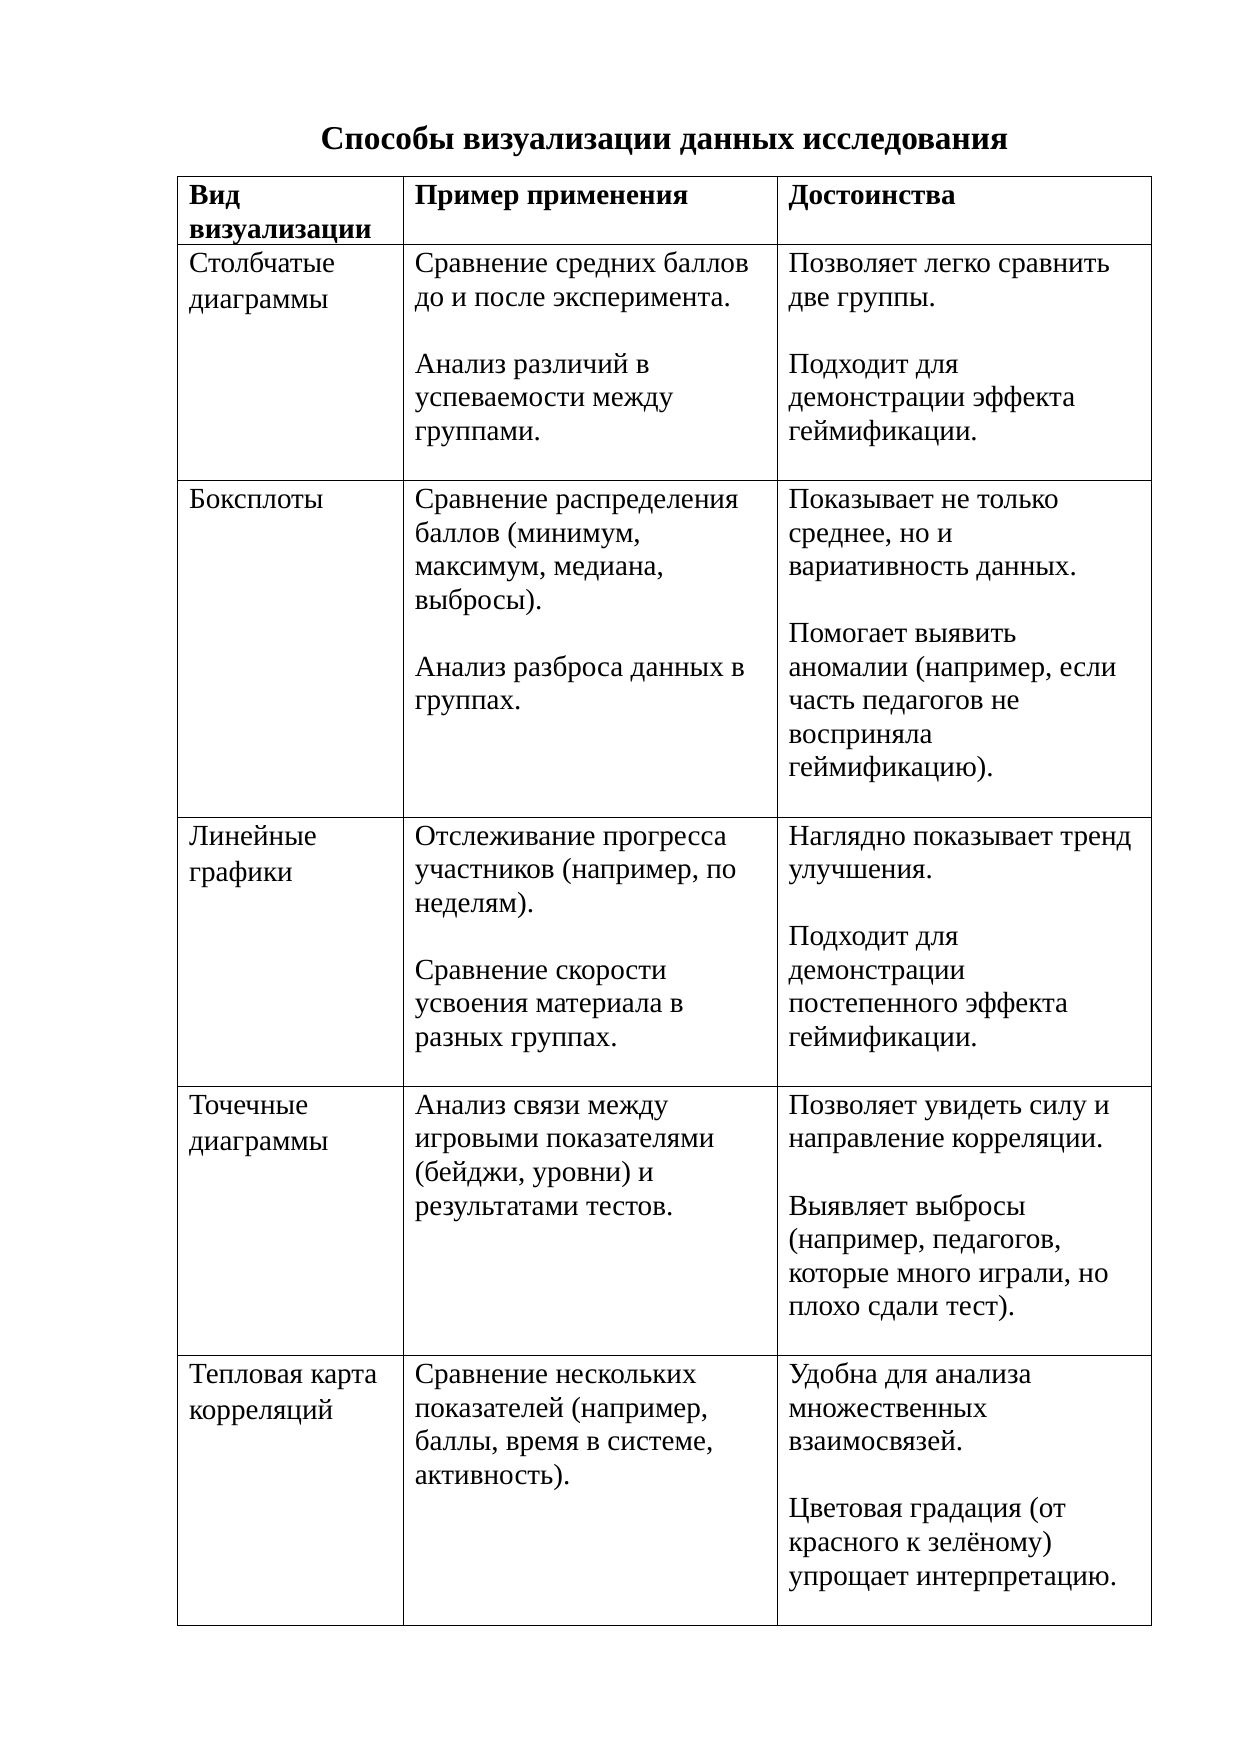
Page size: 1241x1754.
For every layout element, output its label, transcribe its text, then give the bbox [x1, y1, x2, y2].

text Способы визуализации данных исследования [177, 118, 1152, 156]
table_header Пример применения [404, 177, 777, 244]
table_cell Позволяет легко сравнить две группы. Подходит для демонстрации эффекта геймификации. [778, 245, 1151, 480]
table_cell Сравнение средних баллов до и после эксперимента. Анализ различий в успеваемости между группами. [404, 245, 777, 480]
table_cell Отслеживание прогресса участников (например, по неделям). Сравнение скорости усвоения материала в разных группах. [404, 818, 777, 1086]
table_cell Показывает не только среднее, но и вариативность данных. Помогает выявить аномалии (например, если часть педагогов не восприняла геймификацию). [778, 481, 1151, 817]
table_cell Тепловая карта корреляций [178, 1356, 403, 1625]
table_cell Сравнение нескольких показателей (например, баллы, время в системе, активность). [404, 1356, 777, 1625]
table_header Вид визуализации [178, 177, 403, 244]
table_cell Точечные диаграммы [178, 1087, 403, 1355]
table_cell Анализ связи между игровыми показателями (бейджи, уровни) и результатами тестов. [404, 1087, 777, 1355]
table_header Достоинства [778, 177, 1151, 244]
table_cell Сравнение распределения баллов (минимум, максимум, медиана, выбросы). Анализ разброса данных в группах. [404, 481, 777, 817]
table_cell Столбчатые диаграммы [178, 245, 403, 480]
table_cell Линейные графики [178, 818, 403, 1086]
table_cell Позволяет увидеть силу и направление корреляции. Выявляет выбросы (например, педагогов, которые много играли, но плохо сдали тест). [778, 1087, 1151, 1355]
table_cell Боксплоты [178, 481, 403, 817]
table_cell Наглядно показывает тренд улучшения. Подходит для демонстрации постепенного эффекта геймификации. [778, 818, 1151, 1086]
table_cell Удобна для анализа множественных взаимосвязей. Цветовая градация (от красного к зелёному) упрощает интерпретацию. [778, 1356, 1151, 1625]
